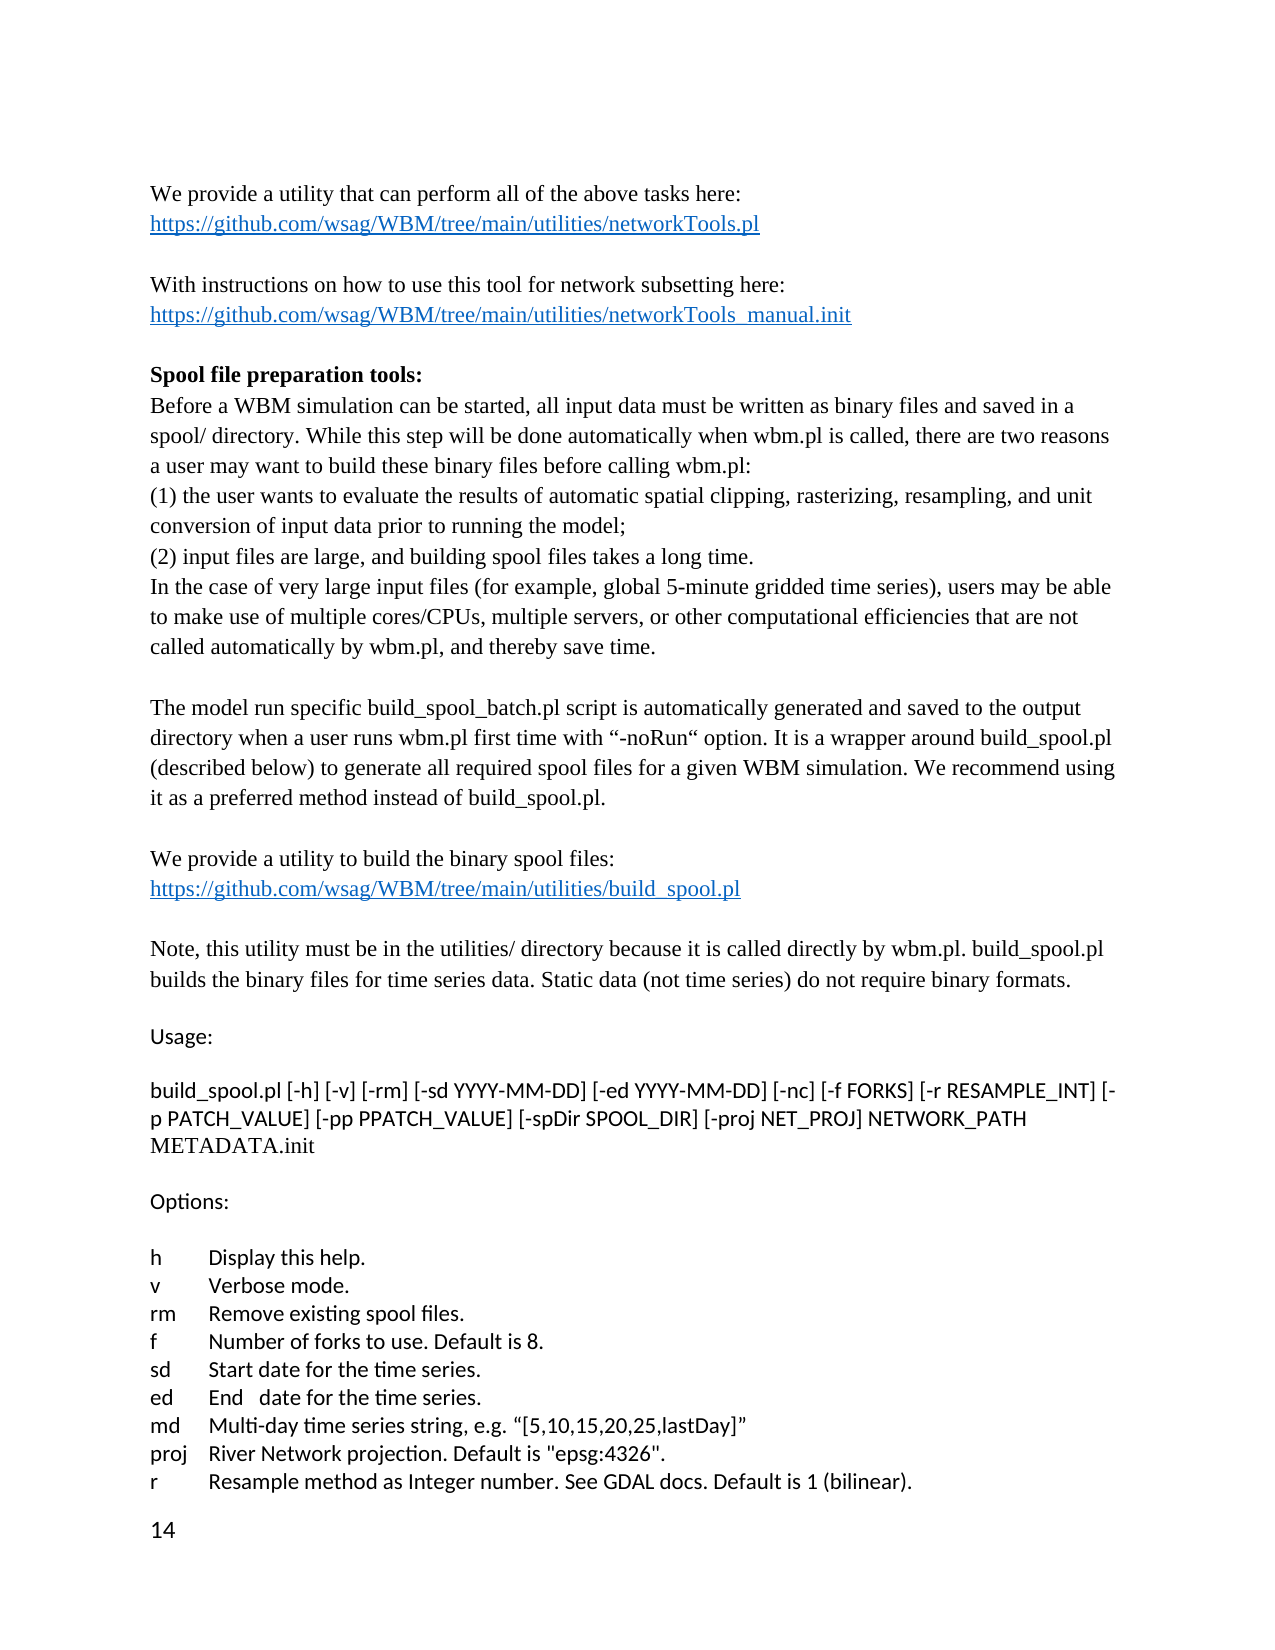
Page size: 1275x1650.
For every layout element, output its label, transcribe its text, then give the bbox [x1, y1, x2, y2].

text v Verbose mode. [150, 1271, 1125, 1299]
text f Number of forks to use. Default is 8. [150, 1327, 1125, 1355]
text sd Start date for the time series. [150, 1355, 1125, 1383]
text Spool file preparation tools: [150, 361, 1125, 388]
text build_spool.pl [-h] [-v] [-rm] [-sd YYYY-MM-DD] [-ed YYYY-MM-DD] [-nc] [-f FORKS] [-r RESAMPLE_INT] [-p PATCH_VALUE] [-pp PPATCH_VALUE] [-spDir SPOOL_DIR] [-proj NET_PROJ] NETWORK_PATH METADATA.init [150, 1077, 1125, 1159]
text Usage: [150, 1022, 1125, 1050]
text Options: [150, 1187, 1125, 1215]
text h Display this help. [150, 1243, 1125, 1271]
text https://github.com/wsag/WBM/tree/main/utilities/build_spool.pl [150, 875, 1125, 901]
text r Resample method as Integer number. See GDAL docs. Default is 1 (bilinear). [150, 1467, 1125, 1495]
text https://github.com/wsag/WBM/tree/main/utilities/networkTools.pl [150, 210, 1125, 237]
text rm Remove existing spool files. [150, 1299, 1125, 1327]
text We provide a utility to build the binary spool files: [150, 845, 1125, 871]
text In the case of very large input files (for example, global 5-minute gridded time series), users may be able to make use of multiple cores/CPUs, multiple servers, or other computational efficiencies that are not called automatically by wbm.pl, and thereby save time. [150, 573, 1125, 660]
text Note, this utility must be in the utilities/ directory because it is called directly by wbm.pl. build_spool.pl builds the binary files for time series data. Static data (not time series) do not require binary formats. [150, 935, 1125, 992]
text The model run specific build_spool_batch.pl script is automatically generated and saved to the output directory when a user runs wbm.pl first time with “-noRun“ option. It is a wrapper around build_spool.pl (described below) to generate all required spool files for a given WBM simulation. We recommend using it as a preferred method instead of build_spool.pl. [150, 694, 1125, 811]
text Before a WBM simulation can be started, all input data must be written as binary files and saved in a spool/ directory. While this step will be done automatically when wbm.pl is called, there are two reasons a user may want to build these binary files before calling wbm.pl: [150, 392, 1125, 478]
text https://github.com/wsag/WBM/tree/main/utilities/networkTools_manual.init [150, 301, 1125, 327]
text ed End date for the time series. [150, 1383, 1125, 1411]
text We provide a utility that can perform all of the above tasks here: [150, 180, 1125, 207]
text md Multi-day time series string, e.g. “[5,10,15,20,25,lastDay]” [150, 1411, 1125, 1439]
text (1) the user wants to evaluate the results of automatic spatial clipping, rasterizing, resampling, and unit conversion of input data prior to running the model; [150, 482, 1125, 539]
text proj River Network projection. Default is "epsg:4326". [150, 1439, 1125, 1467]
text (2) input files are large, and building spool files takes a long time. [150, 543, 1125, 569]
text With instructions on how to use this tool for network subsetting here: [150, 271, 1125, 297]
